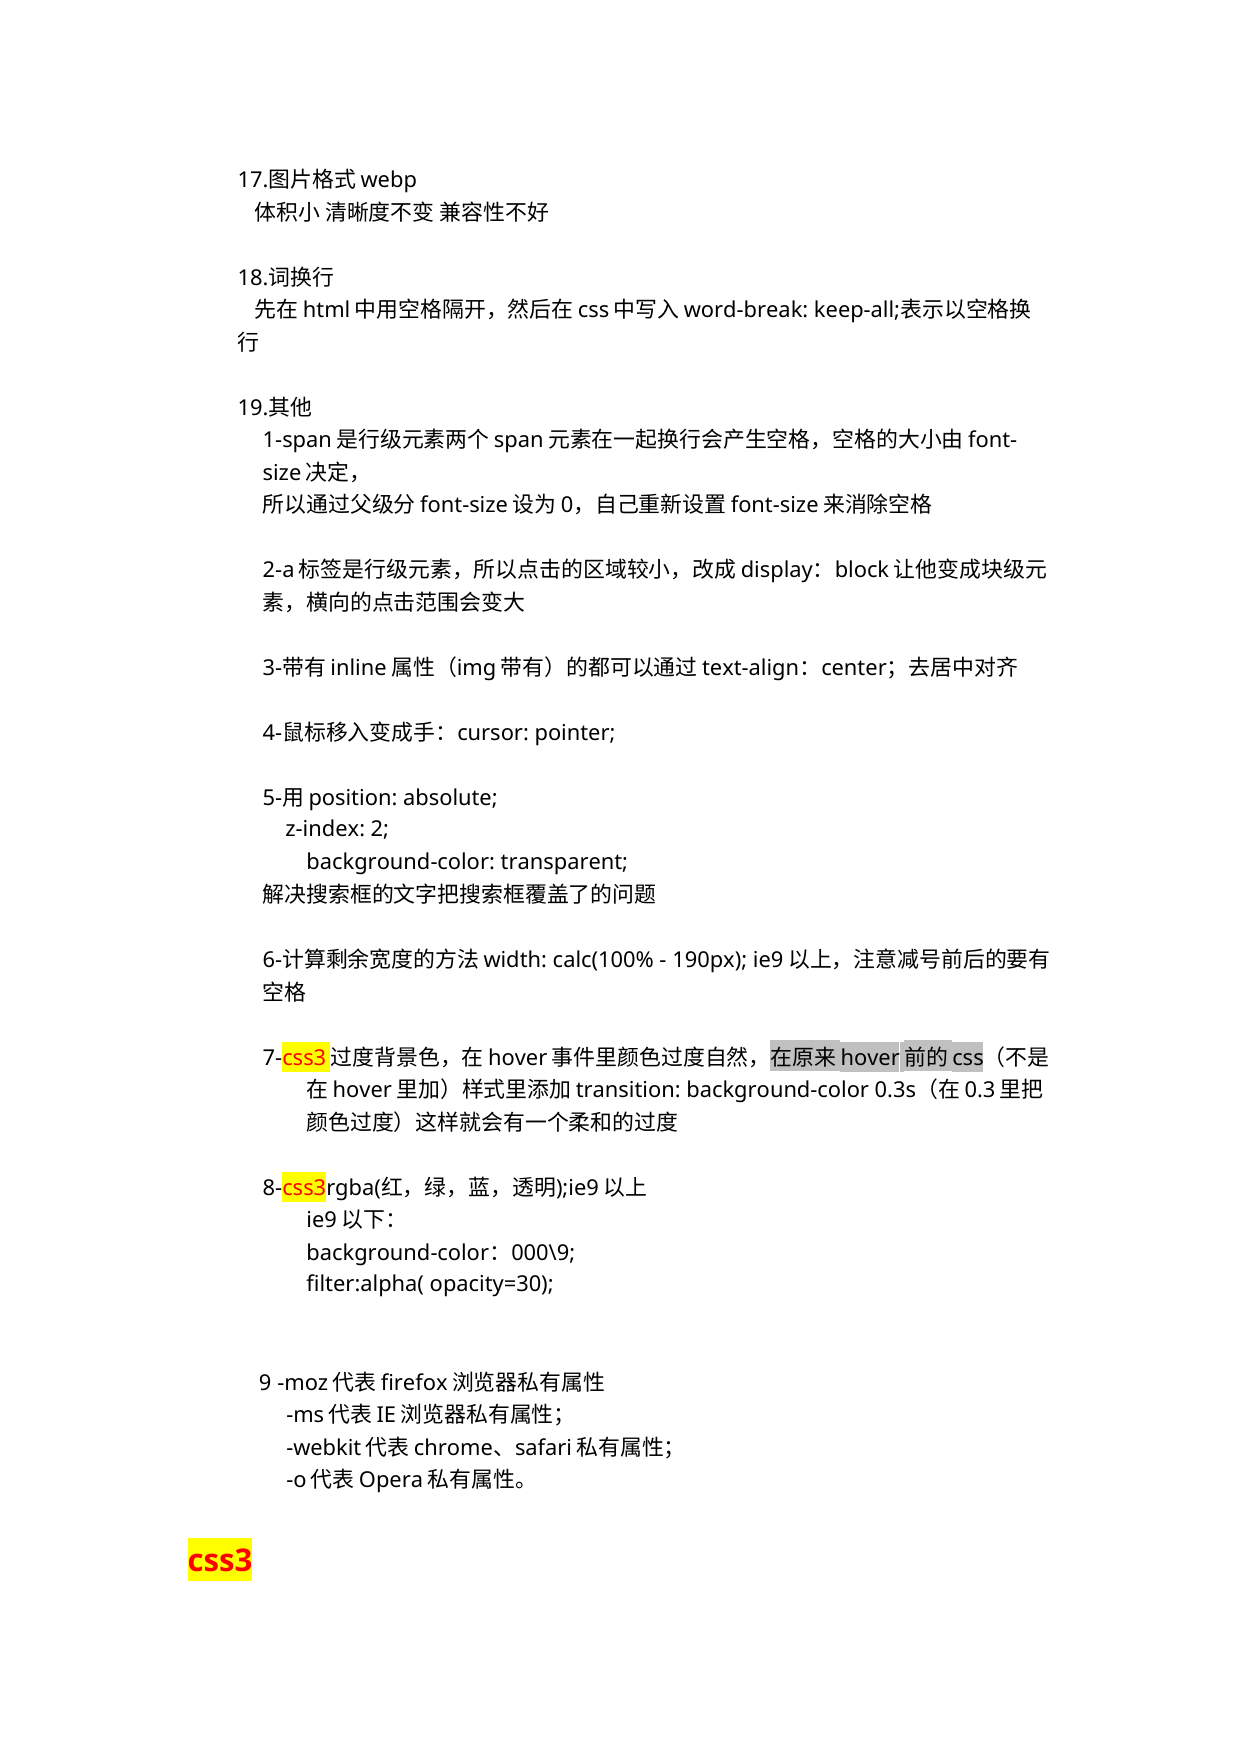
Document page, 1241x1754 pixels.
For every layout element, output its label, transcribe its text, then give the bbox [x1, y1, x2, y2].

text 9 -moz代表firefox浏览器私有属性 [187, 1364, 1053, 1397]
text css3 [187, 1527, 1053, 1592]
text -o代表Opera私有属性。 [187, 1462, 1053, 1494]
text 1-span是行级元素两个span元素在一起换行会产生空格，空格的大小由font-size决定， [262, 422, 1053, 487]
text 18.词换行 [237, 259, 1053, 292]
text 17.图片格式webp [237, 162, 1053, 194]
text 体积小 清晰度不变 兼容性不好 [237, 194, 1053, 227]
text ie9以下： [262, 1202, 1053, 1234]
text 4-鼠标移入变成手：cursor: pointer; [262, 714, 1053, 747]
text z-index: 2; [262, 812, 1053, 844]
text background-color：000\9; [262, 1234, 1053, 1267]
text background-color: transparent; [262, 844, 1053, 877]
text 19.其他 [237, 389, 1053, 422]
text -ms代表IE浏览器私有属性； [187, 1397, 1053, 1429]
text 所以通过父级分font-size设为0，自己重新设置font-size来消除空格 [262, 487, 1053, 519]
text 5-用position: absolute; [262, 779, 1053, 812]
text 3-带有inline属性（img带有）的都可以通过text-align：center；去居中对齐 [262, 649, 1053, 682]
text 6-计算剩余宽度的方法width: calc(100% - 190px); ie9以上，注意减号前后的要有空格 [262, 942, 1053, 1007]
text filter:alpha( opacity=30); [262, 1267, 1053, 1299]
text 2-a标签是行级元素，所以点击的区域较小，改成display：block让他变成块级元素，横向的点击范围会变大 [262, 552, 1053, 617]
text -webkit代表chrome、safari私有属性； [187, 1429, 1053, 1462]
text 解决搜索框的文字把搜索框覆盖了的问题 [262, 877, 1053, 909]
text 先在html中用空格隔开，然后在css中写入word-break: keep-all;表示以空格换行 [237, 292, 1053, 357]
text 7-css3过度背景色，在hover事件里颜色过度自然，在原来hover前的css（不是在hover里加）样式里添加transition: background-color 0.3s（在0.3里把颜色过度）这样就会有一个柔和的过度 [262, 1039, 1053, 1137]
text 8-css3rgba(红，绿，蓝，透明);ie9以上 [262, 1169, 1053, 1202]
